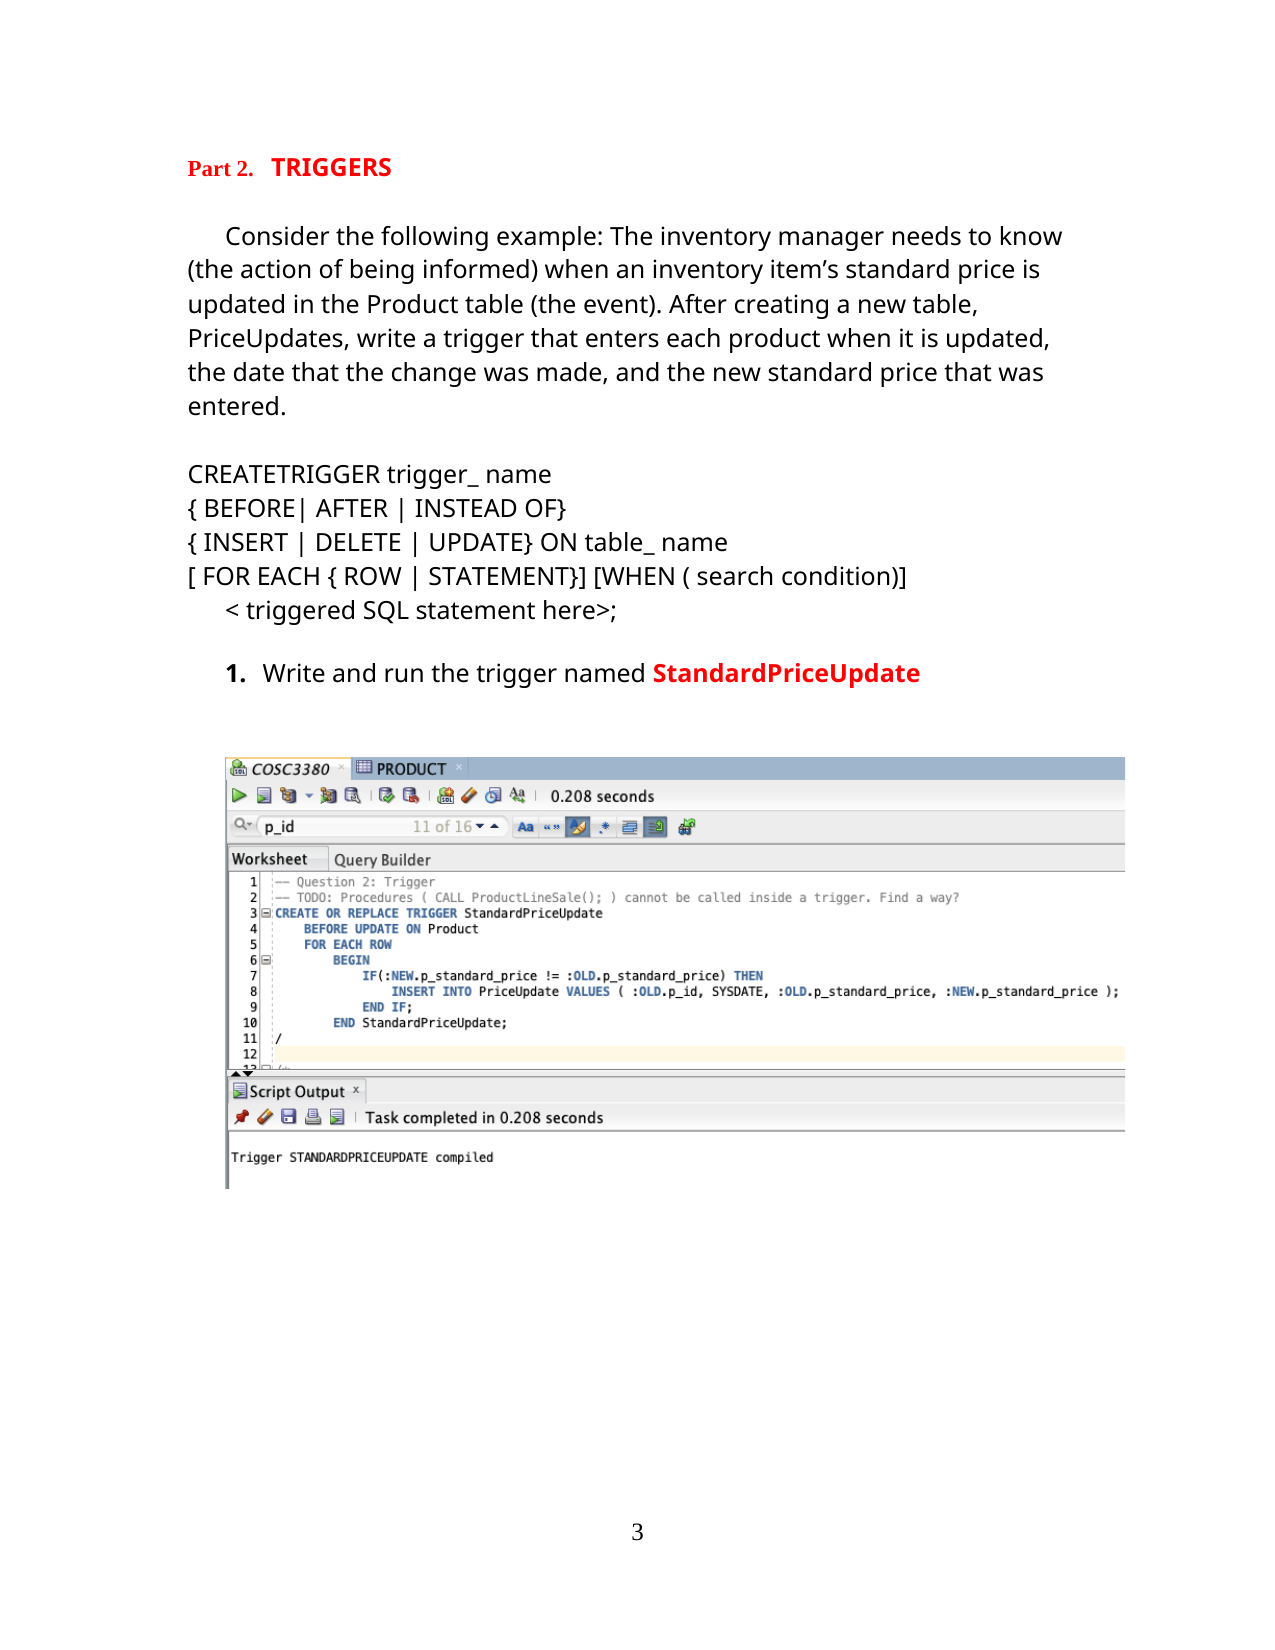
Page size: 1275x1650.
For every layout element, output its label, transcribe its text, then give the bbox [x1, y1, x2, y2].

picture [225, 757, 1125, 1189]
text CREATETRIGGER trigger_ name [187, 457, 1087, 491]
text { INSERT | DELETE | UPDATE} ON table_ name [187, 525, 1087, 559]
text < triggered SQL statement here>; [187, 593, 1087, 627]
text { BEFORE| AFTER | INSTEAD OF} [187, 491, 1087, 525]
text [ FOR EACH { ROW | STATEMENT}] [WHEN ( search condition)] [187, 559, 1087, 593]
list Write and run the trigger named StandardPriceUpdate [225, 656, 1087, 690]
text Part 2. TRIGGERS [187, 150, 1087, 184]
text Consider the following example: The inventory manager needs to know (the action of being informed) when an inventory item’s standard price is updated in the Product table (the event). After creating a new table, PriceUpdates, write a trigger that enters each product when it is updated, the date that the change was made, and the new standard price that was entered. [187, 218, 1087, 422]
